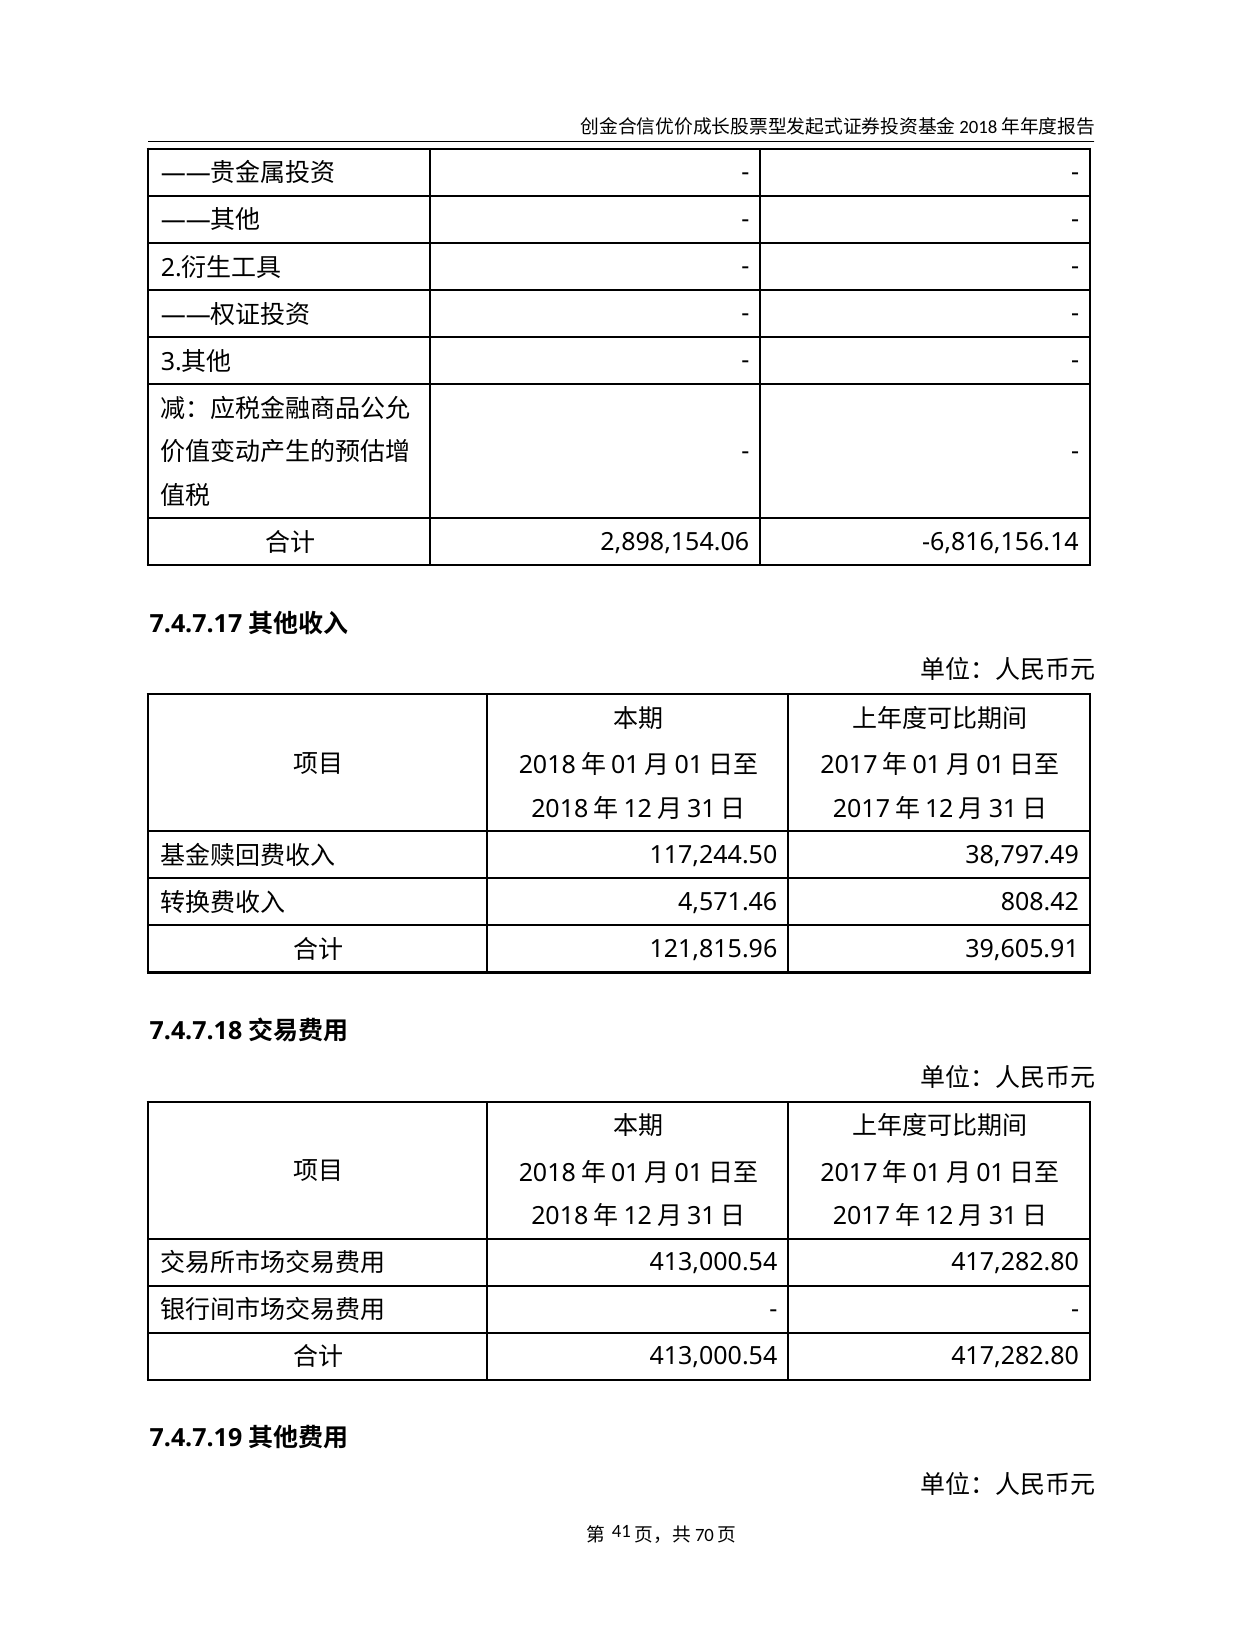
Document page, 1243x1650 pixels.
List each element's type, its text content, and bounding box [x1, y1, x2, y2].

table_cell 合计 [149, 926, 486, 971]
table_cell 121,815.96 [488, 926, 787, 971]
table_cell 合计 [149, 1334, 486, 1379]
text 7.4.7.17 其他收入 [149, 603, 1094, 639]
text 单位：人民币元 [149, 1057, 1094, 1093]
text 单位：人民币元 [149, 650, 1094, 686]
table_header 项目 [149, 1103, 486, 1237]
text 7.4.7.18 交易费用 [149, 1011, 1094, 1047]
table_cell 合计 [149, 519, 429, 564]
table_cell 38,797.49 [789, 832, 1089, 877]
table_cell 413,000.54 [488, 1334, 787, 1379]
table_cell ——权证投资 [149, 291, 429, 336]
table_cell - [431, 291, 759, 336]
table_cell 交易所市场交易费用 [149, 1240, 486, 1284]
table_cell - [761, 150, 1089, 195]
table_cell 减：应税金融商品公允价值变动产生的预估增值税 [149, 385, 429, 517]
table_cell 3.其他 [149, 338, 429, 383]
table_cell 银行间市场交易费用 [149, 1287, 486, 1332]
table_cell -6,816,156.14 [761, 519, 1089, 564]
text 单位：人民币元 [149, 1464, 1094, 1501]
table_cell 2.衍生工具 [149, 244, 429, 289]
table_header 本期 2018年01月01日至2018年12月31日 [488, 695, 787, 830]
table_cell - [761, 385, 1089, 517]
table_cell 413,000.54 [488, 1240, 787, 1284]
table_cell - [761, 244, 1089, 289]
table_cell 2,898,154.06 [431, 519, 759, 564]
table_cell 基金赎回费收入 [149, 832, 486, 877]
table_cell - [431, 338, 759, 383]
table_cell - [431, 385, 759, 517]
table_cell ——其他 [149, 197, 429, 242]
table_cell 4,571.46 [488, 879, 787, 924]
table_cell - [431, 150, 759, 195]
table_cell ——贵金属投资 [149, 150, 429, 195]
table_cell - [431, 244, 759, 289]
table_cell - [761, 291, 1089, 336]
table_cell - [761, 338, 1089, 383]
table_cell 808.42 [789, 879, 1089, 924]
table_cell 417,282.80 [789, 1334, 1089, 1379]
table_header 上年度可比期间 2017年01月01日至2017年12月31日 [789, 695, 1089, 830]
table_header 本期 2018年01月01日至2018年12月31日 [488, 1103, 787, 1237]
text 7.4.7.19 其他费用 [149, 1418, 1094, 1454]
table_cell 转换费收入 [149, 879, 486, 924]
table_header 上年度可比期间 2017年01月01日至2017年12月31日 [789, 1103, 1089, 1237]
table_cell 39,605.91 [789, 926, 1089, 971]
table_cell - [488, 1287, 787, 1332]
table_cell 117,244.50 [488, 832, 787, 877]
table_cell - [761, 197, 1089, 242]
table_cell - [789, 1287, 1089, 1332]
table_cell - [431, 197, 759, 242]
table_cell 417,282.80 [789, 1240, 1089, 1284]
table_header 项目 [149, 695, 486, 830]
